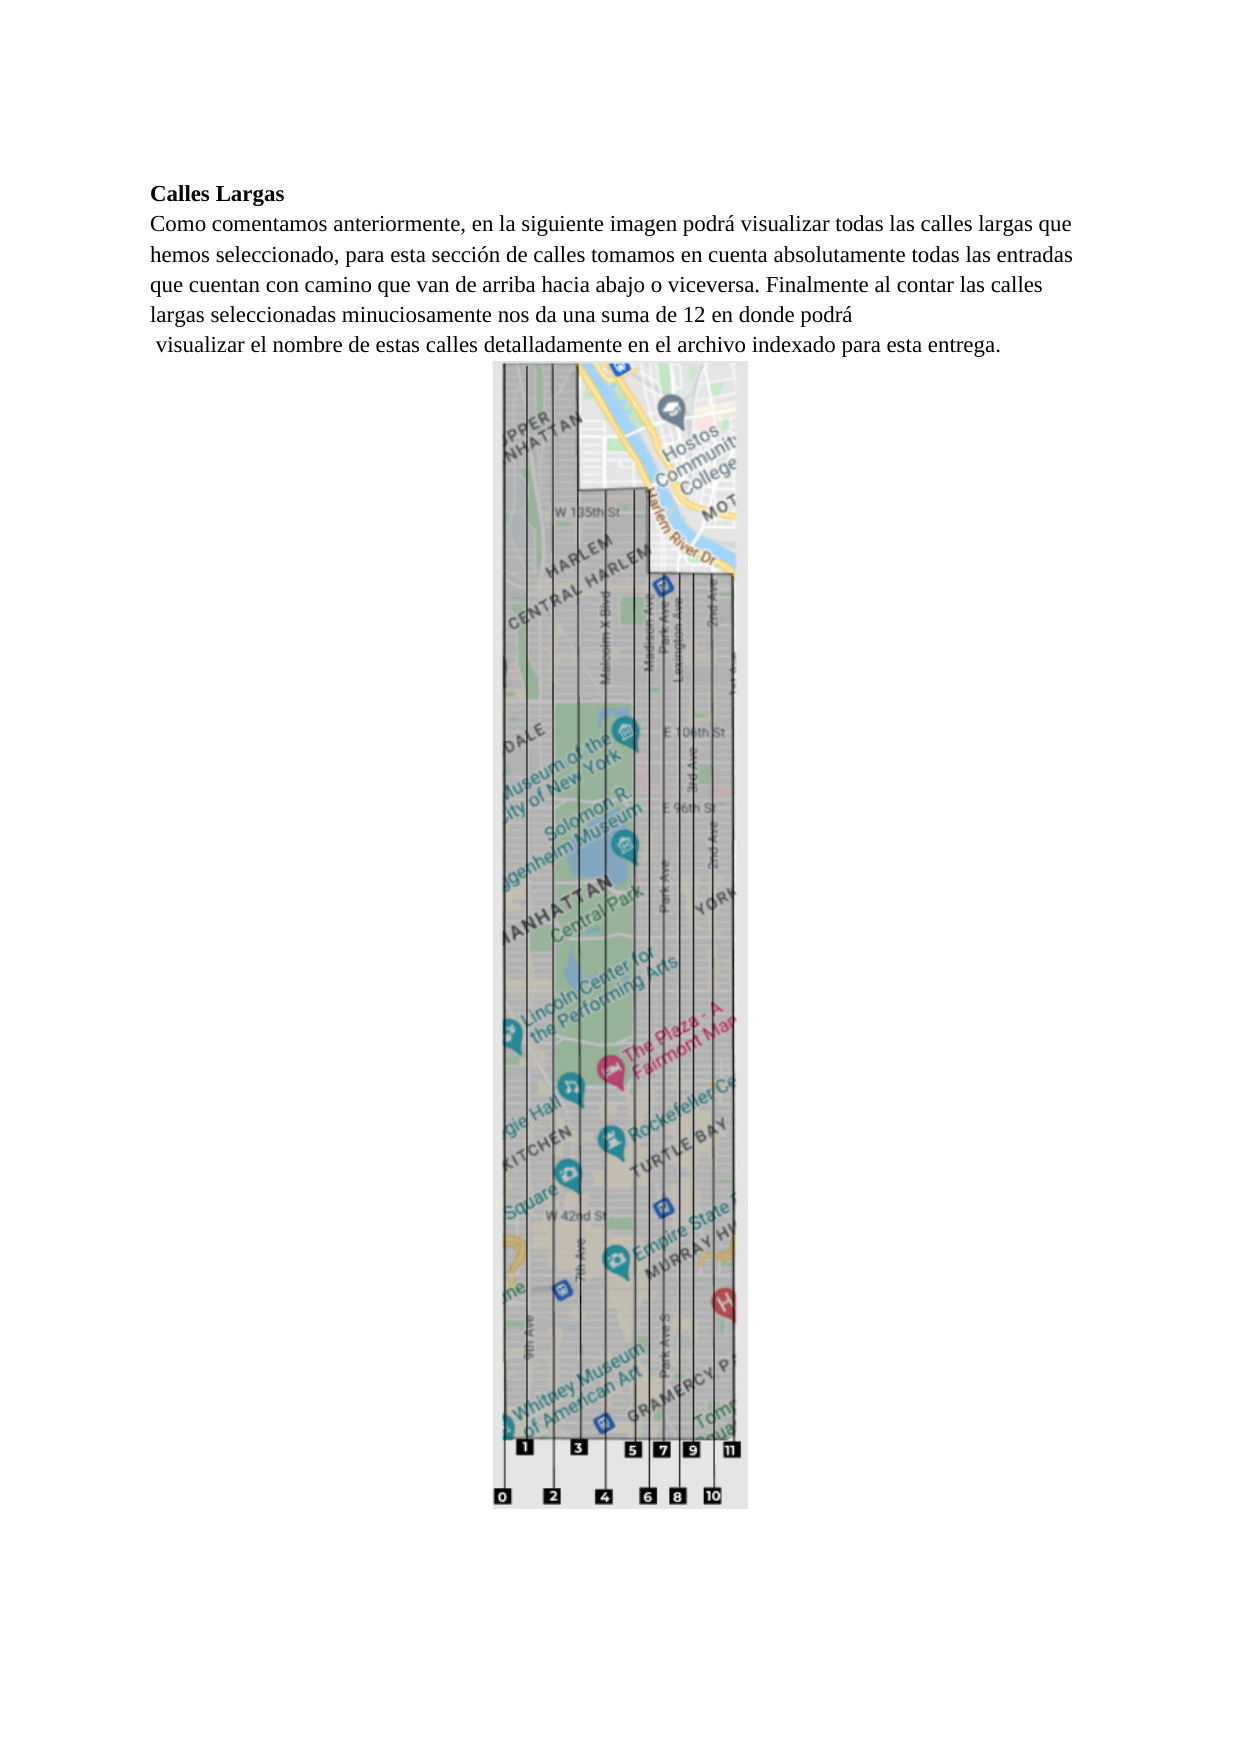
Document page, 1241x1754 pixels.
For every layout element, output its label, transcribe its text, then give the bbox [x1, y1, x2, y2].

text Como comentamos anteriormente, en la siguiente imagen podrá visualizar todas las calles largas que hemos seleccionado, para esta sección de calles tomamos en cuenta absolutamente todas las entradas que cuentan con camino que van de arriba hacia abajo o viceversa. Finalmente al contar las calles largas seleccionadas minuciosamente nos da una suma de 12 en donde podrá [150, 210, 1090, 327]
text visualizar el nombre de estas calles detalladamente en el archivo indexado para esta entrega. [150, 331, 1090, 358]
text Calles Largas [150, 180, 1090, 207]
picture [492, 361, 748, 1509]
